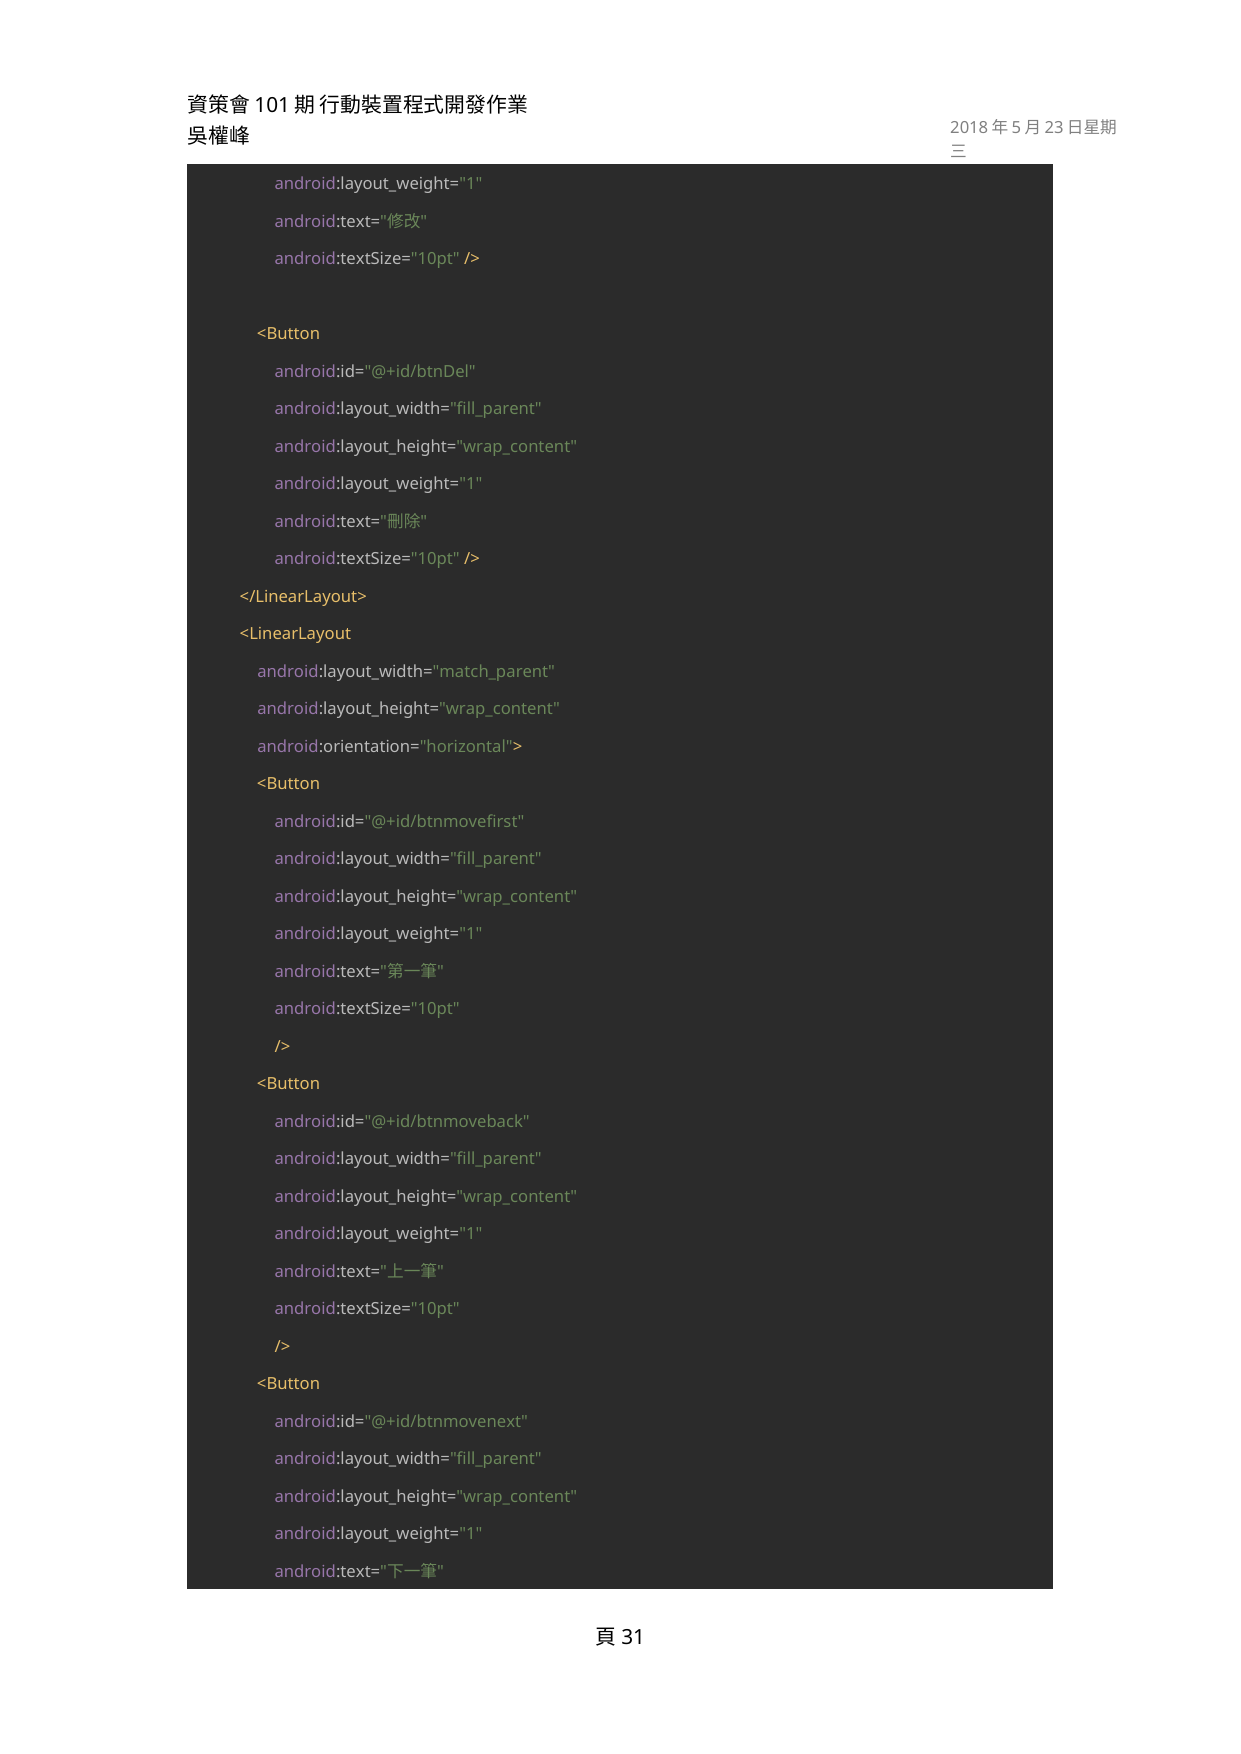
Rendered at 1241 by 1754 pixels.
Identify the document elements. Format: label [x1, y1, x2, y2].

text [187, 164, 1053, 1589]
